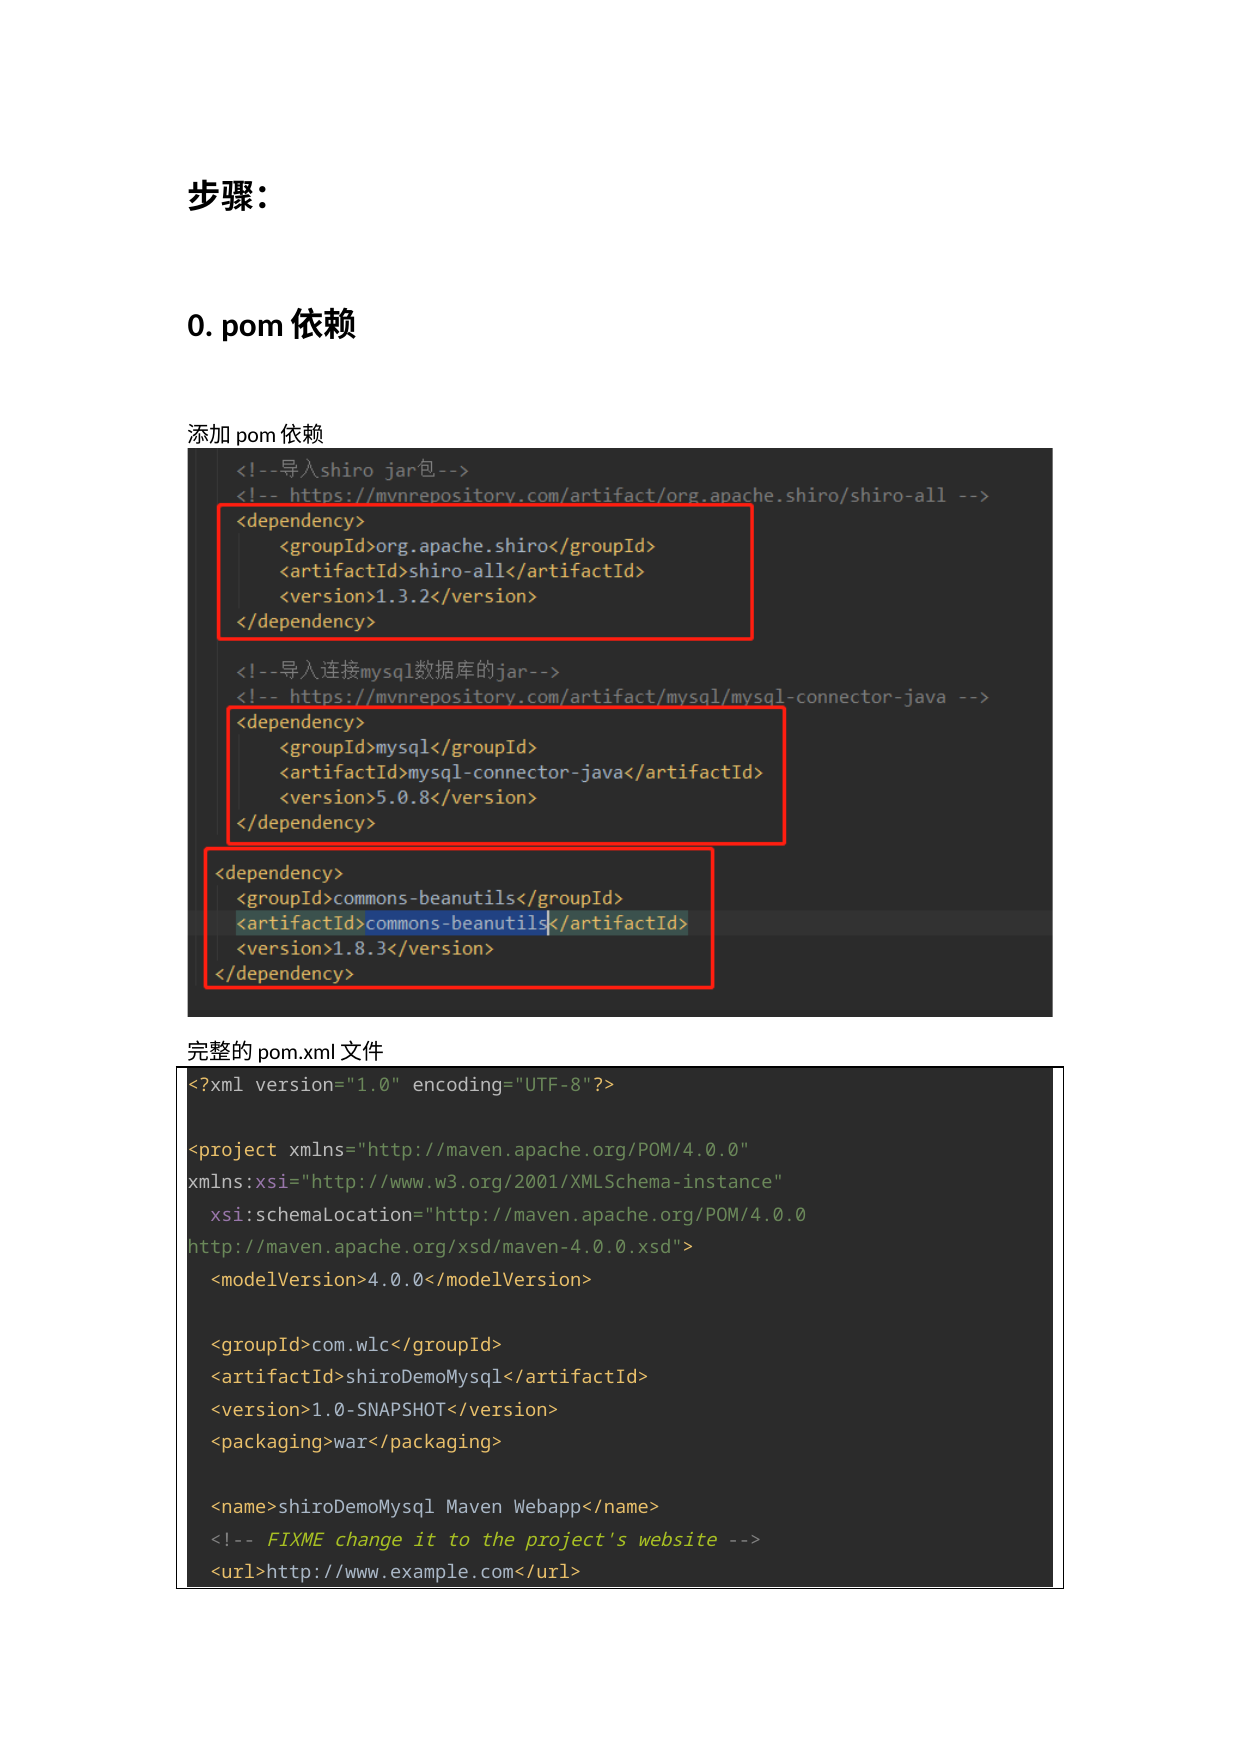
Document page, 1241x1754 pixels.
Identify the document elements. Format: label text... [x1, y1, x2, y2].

text 添加pom依赖 [187, 416, 1053, 448]
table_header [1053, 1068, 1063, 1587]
subtitle 0. pom依赖 [187, 289, 1053, 354]
text 完整的pom.xml文件 [187, 1034, 1053, 1066]
subtitle 步骤： [187, 162, 1053, 227]
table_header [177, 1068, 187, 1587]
picture [187, 448, 1053, 1017]
